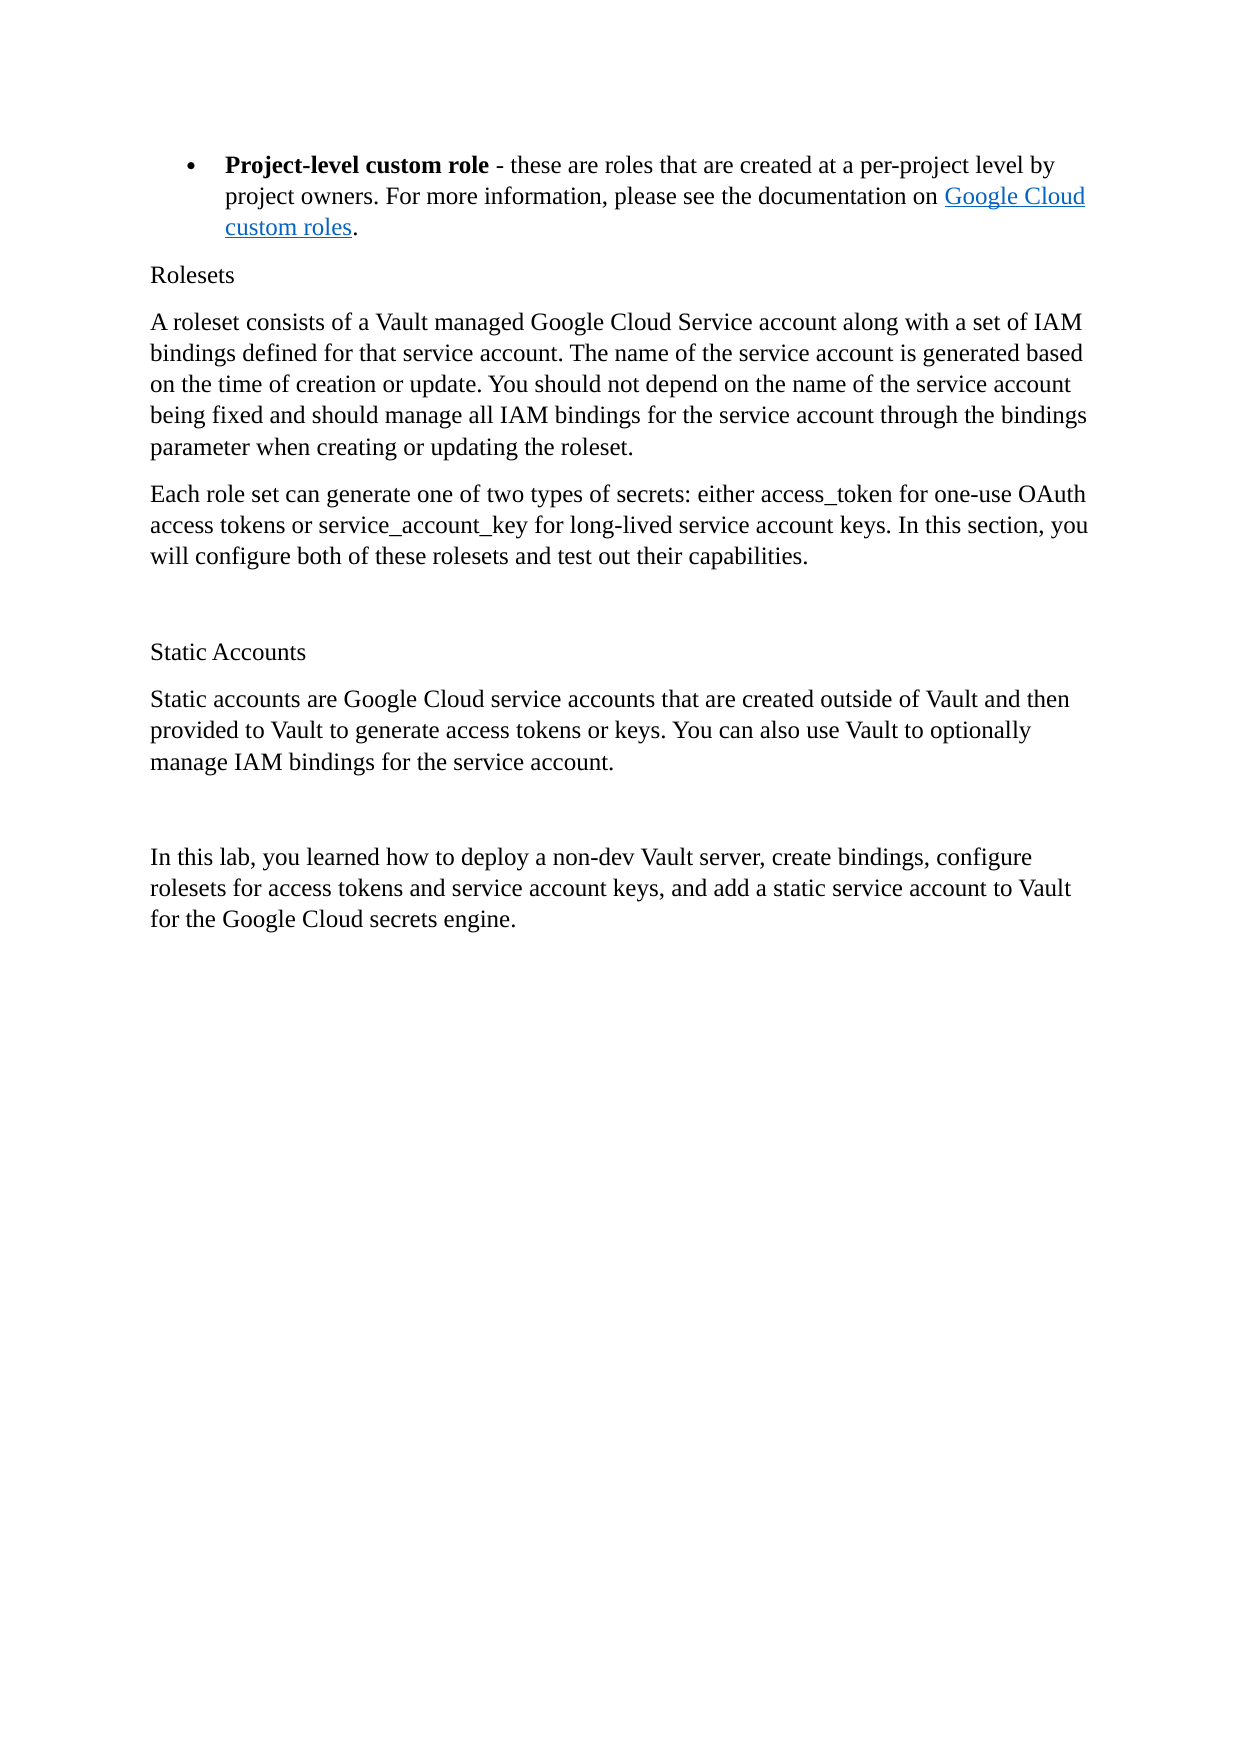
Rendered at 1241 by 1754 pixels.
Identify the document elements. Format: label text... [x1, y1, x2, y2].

text In this lab, you learned how to deploy a non-dev Vault server, create bindings, configure rolesets for access tokens and service account keys, and add a static service account to Vault for the Google Cloud secrets engine. [150, 842, 1090, 933]
text A roleset consists of a Vault managed Google Cloud Service account along with a set of IAM bindings defined for that service account. The name of the service account is generated based on the time of creation or update. You should not depend on the name of the service account being fixed and should manage all IAM bindings for the service account through the bindings parameter when creating or updating the roleset. [150, 307, 1090, 460]
text Rolesets [150, 260, 1090, 288]
text Each role set can generate one of two types of secrets: either access_token for one-use OAuth access tokens or service_account_key for long-lived service account keys. In this section, you will configure both of these rolesets and test out their capabilities. [150, 479, 1090, 570]
text Static Accounts [150, 637, 1090, 666]
text Static accounts are Google Cloud service accounts that are created outside of Vault and then provided to Vault to generate access tokens or keys. You can also use Vault to optionally manage IAM bindings for the service account. [150, 684, 1090, 775]
list Project-level custom role - these are roles that are created at a per-project level by project owners. For more information, please see the documentation on Google Cloud custom roles. [187, 150, 1090, 241]
